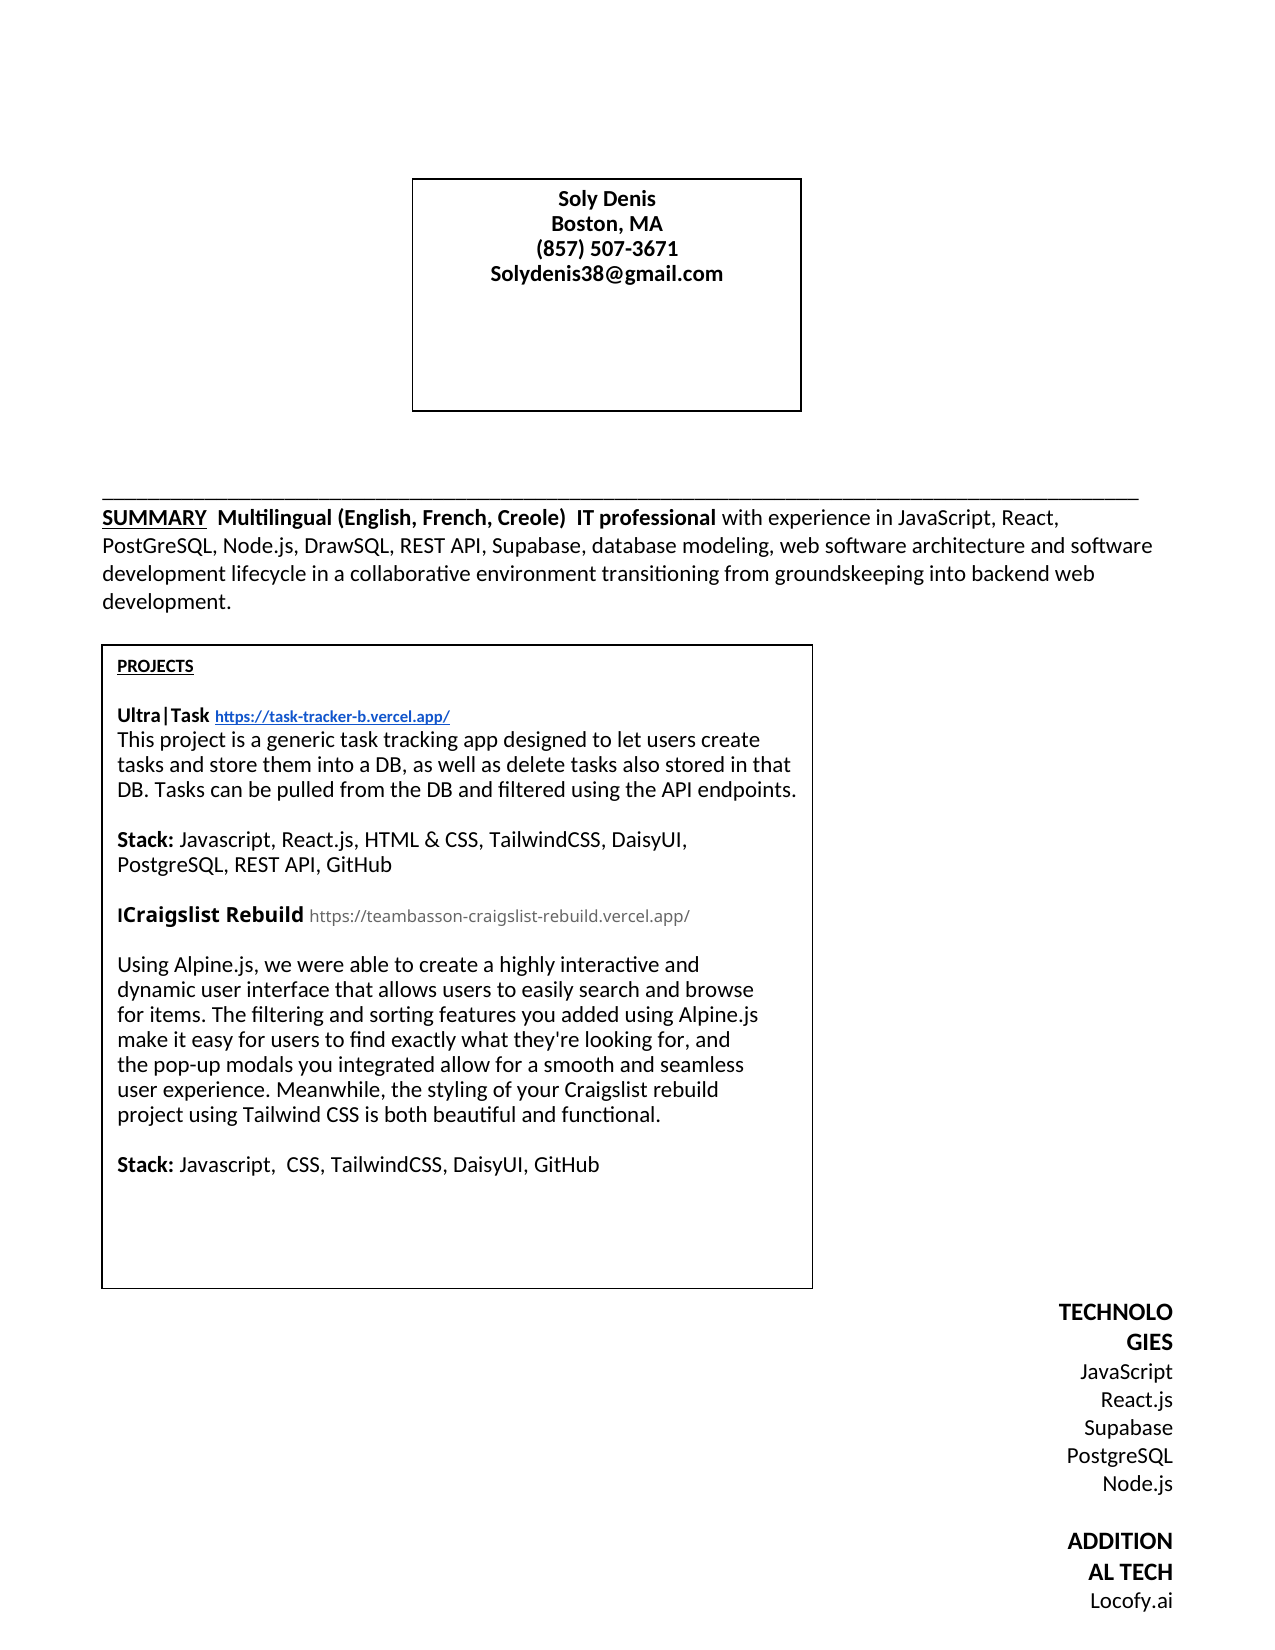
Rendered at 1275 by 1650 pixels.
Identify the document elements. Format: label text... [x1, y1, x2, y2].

text JavaScript [102, 1357, 1173, 1385]
text React.js [102, 1385, 1173, 1413]
subtitle ADDITIONAL TECH [579, 1525, 1173, 1586]
text Locofy.ai [102, 1586, 1173, 1614]
text Supabase [102, 1413, 1173, 1441]
text ___________________________________________________________________________________________ [102, 475, 1173, 503]
text Node.js [102, 1469, 1173, 1497]
subtitle TECHNOLOGIES [579, 672, 1173, 1357]
text SUMMARY Multilingual (English, French, Creole) IT professional with experience in JavaScript, React, PostGreSQL, Node.js, DrawSQL, REST API, Supabase, database modeling, web software architecture and software development lifecycle in a collaborative environment transitioning from groundskeeping into backend web development. [102, 503, 1173, 616]
text PostgreSQL [102, 1441, 1173, 1469]
